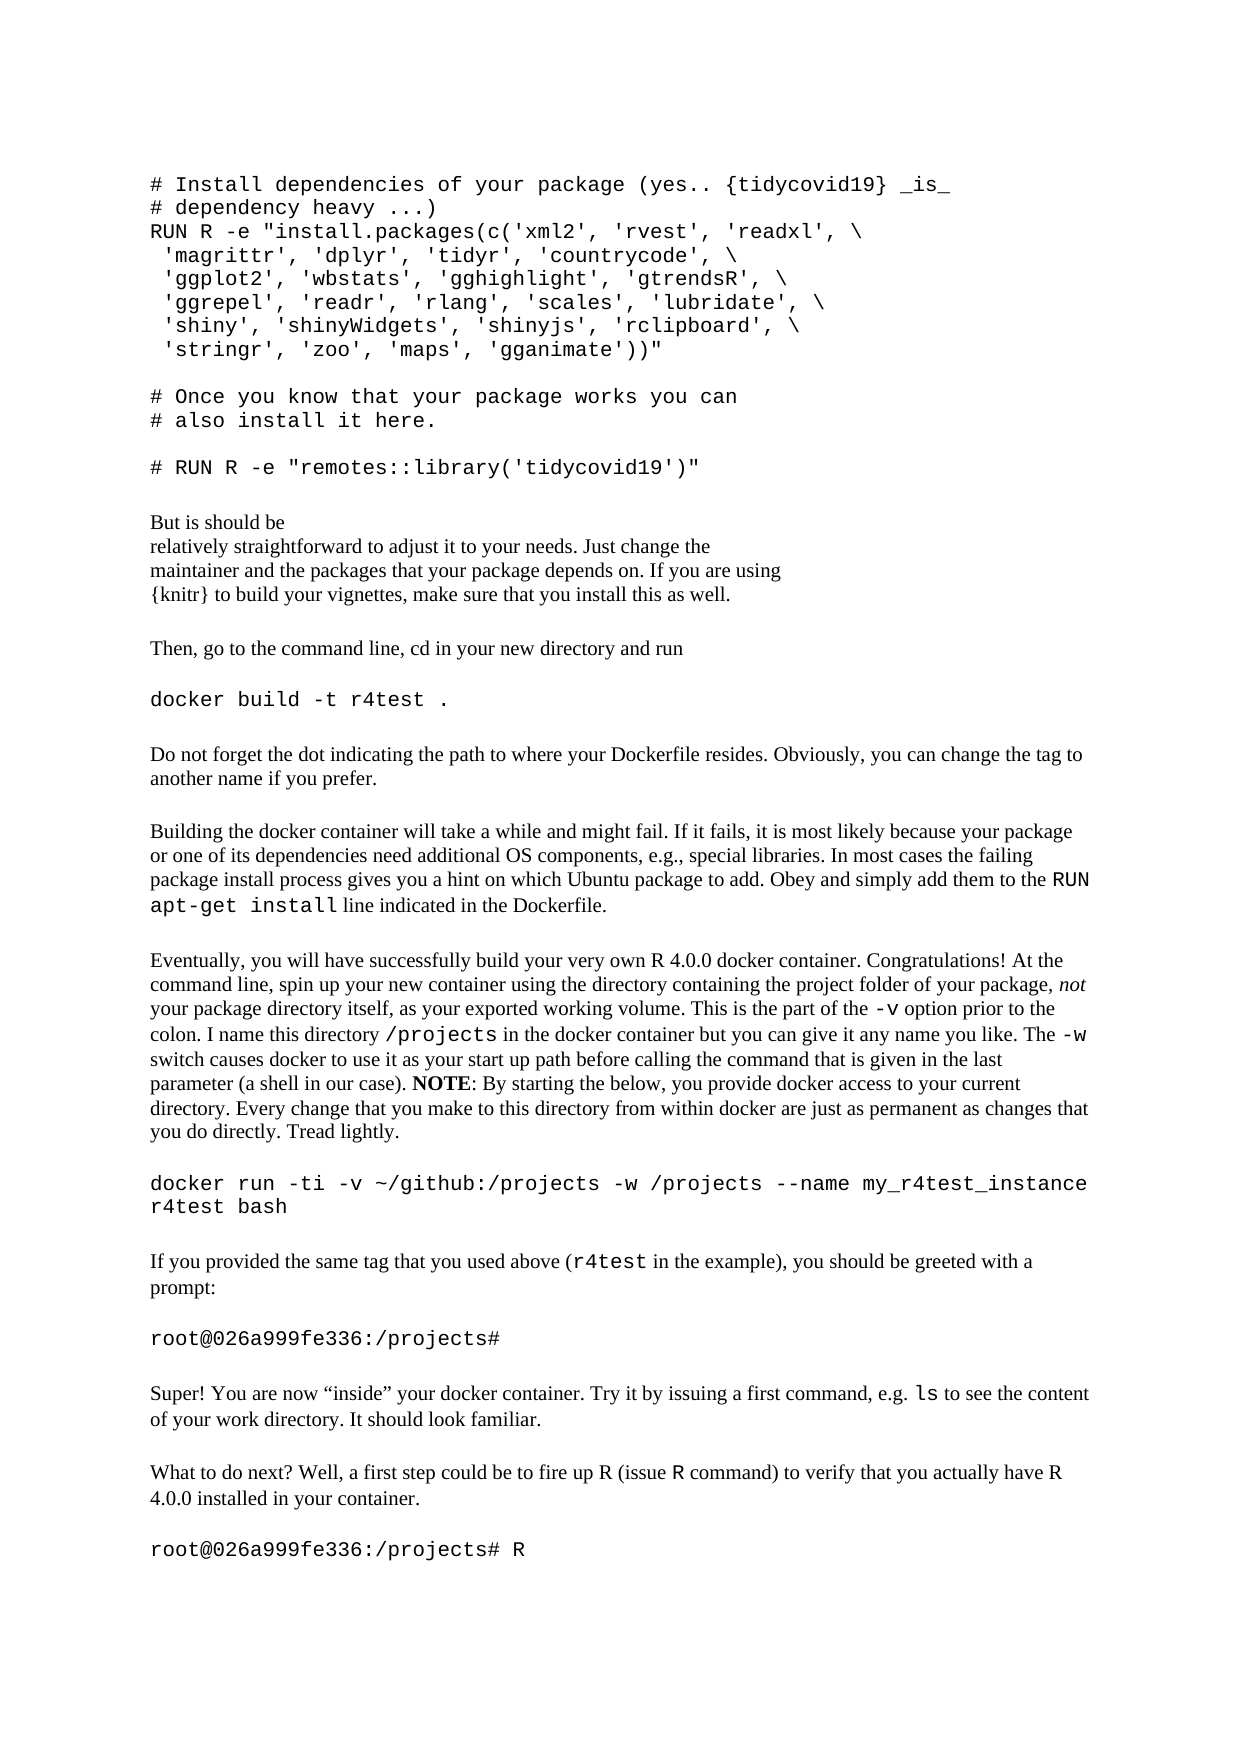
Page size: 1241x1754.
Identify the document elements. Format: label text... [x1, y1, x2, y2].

text Then, go to the command line, cd in your new directory and run [150, 636, 1090, 660]
text 'shiny', 'shinyWidgets', 'shinyjs', 'rclipboard', \ [150, 316, 1090, 339]
text # Once you know that your package works you can [150, 386, 1090, 410]
text Building the docker container will take a while and might fail. If it fails, it is most likely because your package or one of its dependencies need additional OS components, e.g., special libraries. In most cases the failing package install process gives you a hint on which Ubuntu package to add. Obey and simply add them to the RUN apt-get install line indicated in the Dockerfile. [150, 819, 1090, 918]
text What to do next? Well, a first step could be to fire up R (issue R command) to verify that you actually have R 4.0.0 installed in your container. [150, 1460, 1090, 1510]
text root@026a999fe336:/projects# R [150, 1539, 1090, 1562]
text 'stringr', 'zoo', 'maps', 'gganimate'))" [150, 339, 1090, 363]
text # RUN R -e "remotes::library('tidycovid19')" [150, 457, 1090, 481]
text # dependency heavy ...) [150, 197, 1090, 221]
text 'ggrepel', 'readr', 'rlang', 'scales', 'lubridate', \ [150, 292, 1090, 316]
text 'ggplot2', 'wbstats', 'gghighlight', 'gtrendsR', \ [150, 268, 1090, 292]
text Do not forget the dot indicating the path to where your Dockerfile resides. Obviously, you can change the tag to another name if you prefer. [150, 742, 1090, 790]
text Eventually, you will have successfully build your very own R 4.0.0 docker container. Congratulations! At the command line, spin up your new container using the directory containing the project folder of your package, not your package directory itself, as your exported working volume. This is the part of the -v option prior to the colon. I name this directory /projects in the docker container but you can give it any name you like. The -w switch causes docker to use it as your start up path before calling the command that is given in the last parameter (a shell in our case). NOTE: By starting the below, you provide docker access to your current directory. Every change that you make to this directory from within docker are just as permanent as changes that you do directly. Tread lightly. [150, 948, 1090, 1143]
text root@026a999fe336:/projects# [150, 1328, 1090, 1352]
text But is should be relatively straightforward to adjust it to your needs. Just change the maintainer and the packages that your package depends on. If you are using {knitr} to build your vignettes, make sure that you install this as well. [150, 510, 1090, 606]
text RUN R -e "install.packages(c('xml2', 'rvest', 'readxl', \ [150, 221, 1090, 244]
text docker build -t r4test . [150, 689, 1090, 712]
text # Install dependencies of your package (yes.. {tidycovid19} _is_ [150, 174, 1090, 197]
text If you provided the same tag that you used above (r4test in the example), you should be greeted with a prompt: [150, 1249, 1090, 1299]
text Super! You are now “inside” your docker container. Try it by issuing a first command, e.g. ls to see the content of your work directory. It should look familiar. [150, 1381, 1090, 1431]
text # also install it here. [150, 410, 1090, 434]
text docker run -ti -v ~/github:/projects -w /projects --name my_r4test_instance r4test bash [150, 1173, 1090, 1220]
text 'magrittr', 'dplyr', 'tidyr', 'countrycode', \ [150, 244, 1090, 268]
